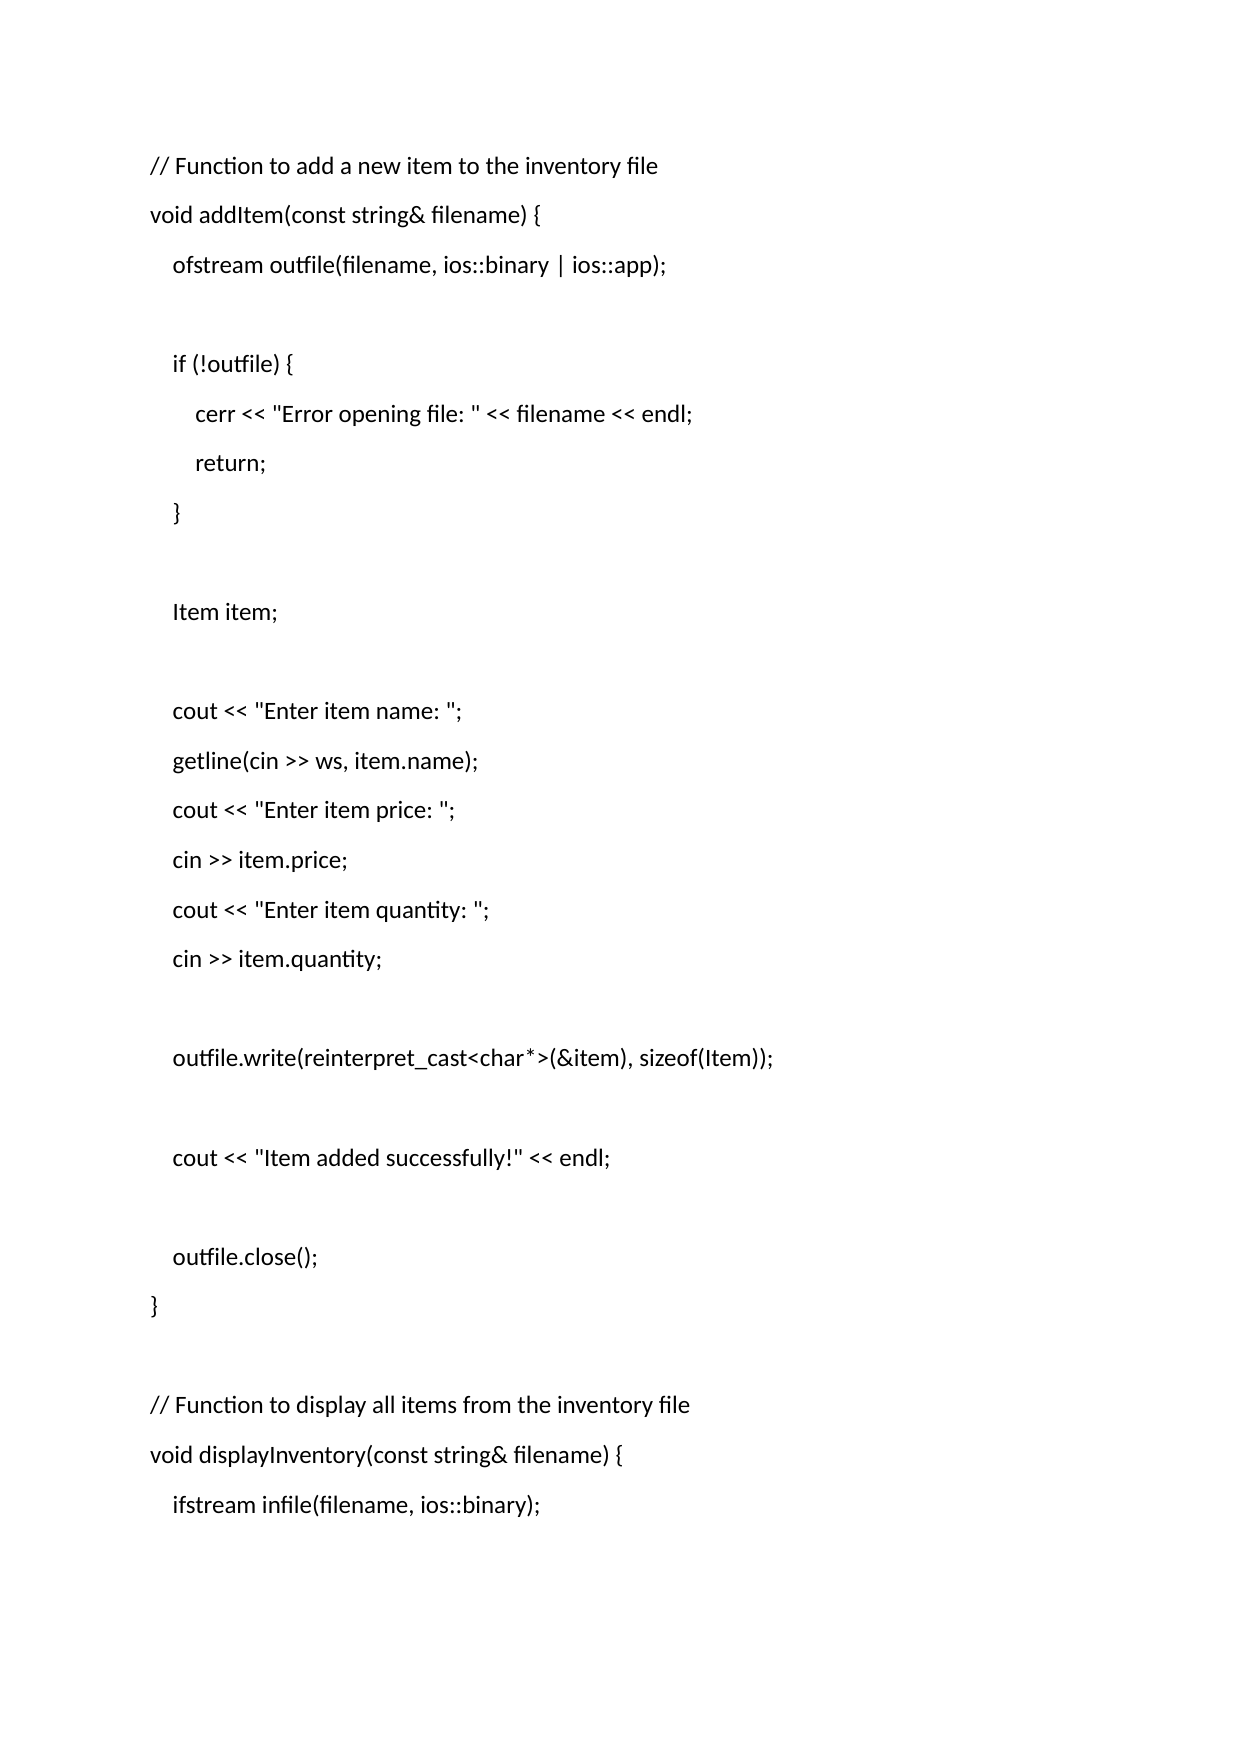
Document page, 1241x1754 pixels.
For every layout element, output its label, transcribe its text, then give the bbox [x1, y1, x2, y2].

text // Function to display all items from the inventory file [150, 1389, 1090, 1420]
text void displayInventory(const string& filename) { [150, 1439, 1090, 1470]
text // Function to add a new item to the inventory file [150, 150, 1090, 181]
text cout << "Enter item price: "; [150, 794, 1090, 825]
text return; [150, 447, 1090, 478]
text cin >> item.price; [150, 844, 1090, 875]
text cin >> item.quantity; [150, 943, 1090, 974]
text if (!outfile) { [150, 348, 1090, 379]
text outfile.close(); [150, 1241, 1090, 1271]
text Item item; [150, 596, 1090, 627]
text cout << "Enter item quantity: "; [150, 894, 1090, 924]
text cout << "Enter item name: "; [150, 695, 1090, 726]
text ifstream infile(filename, ios::binary); [150, 1489, 1090, 1519]
text ofstream outfile(filename, ios::binary | ios::app); [150, 249, 1090, 280]
text outfile.write(reinterpret_cast<char*>(&item), sizeof(Item)); [150, 1042, 1090, 1073]
text cout << "Item added successfully!" << endl; [150, 1142, 1090, 1172]
text cerr << "Error opening file: " << filename << endl; [150, 398, 1090, 428]
text void addItem(const string& filename) { [150, 199, 1090, 230]
text } [150, 497, 1090, 528]
text } [150, 1290, 1090, 1321]
text getline(cin >> ws, item.name); [150, 745, 1090, 776]
